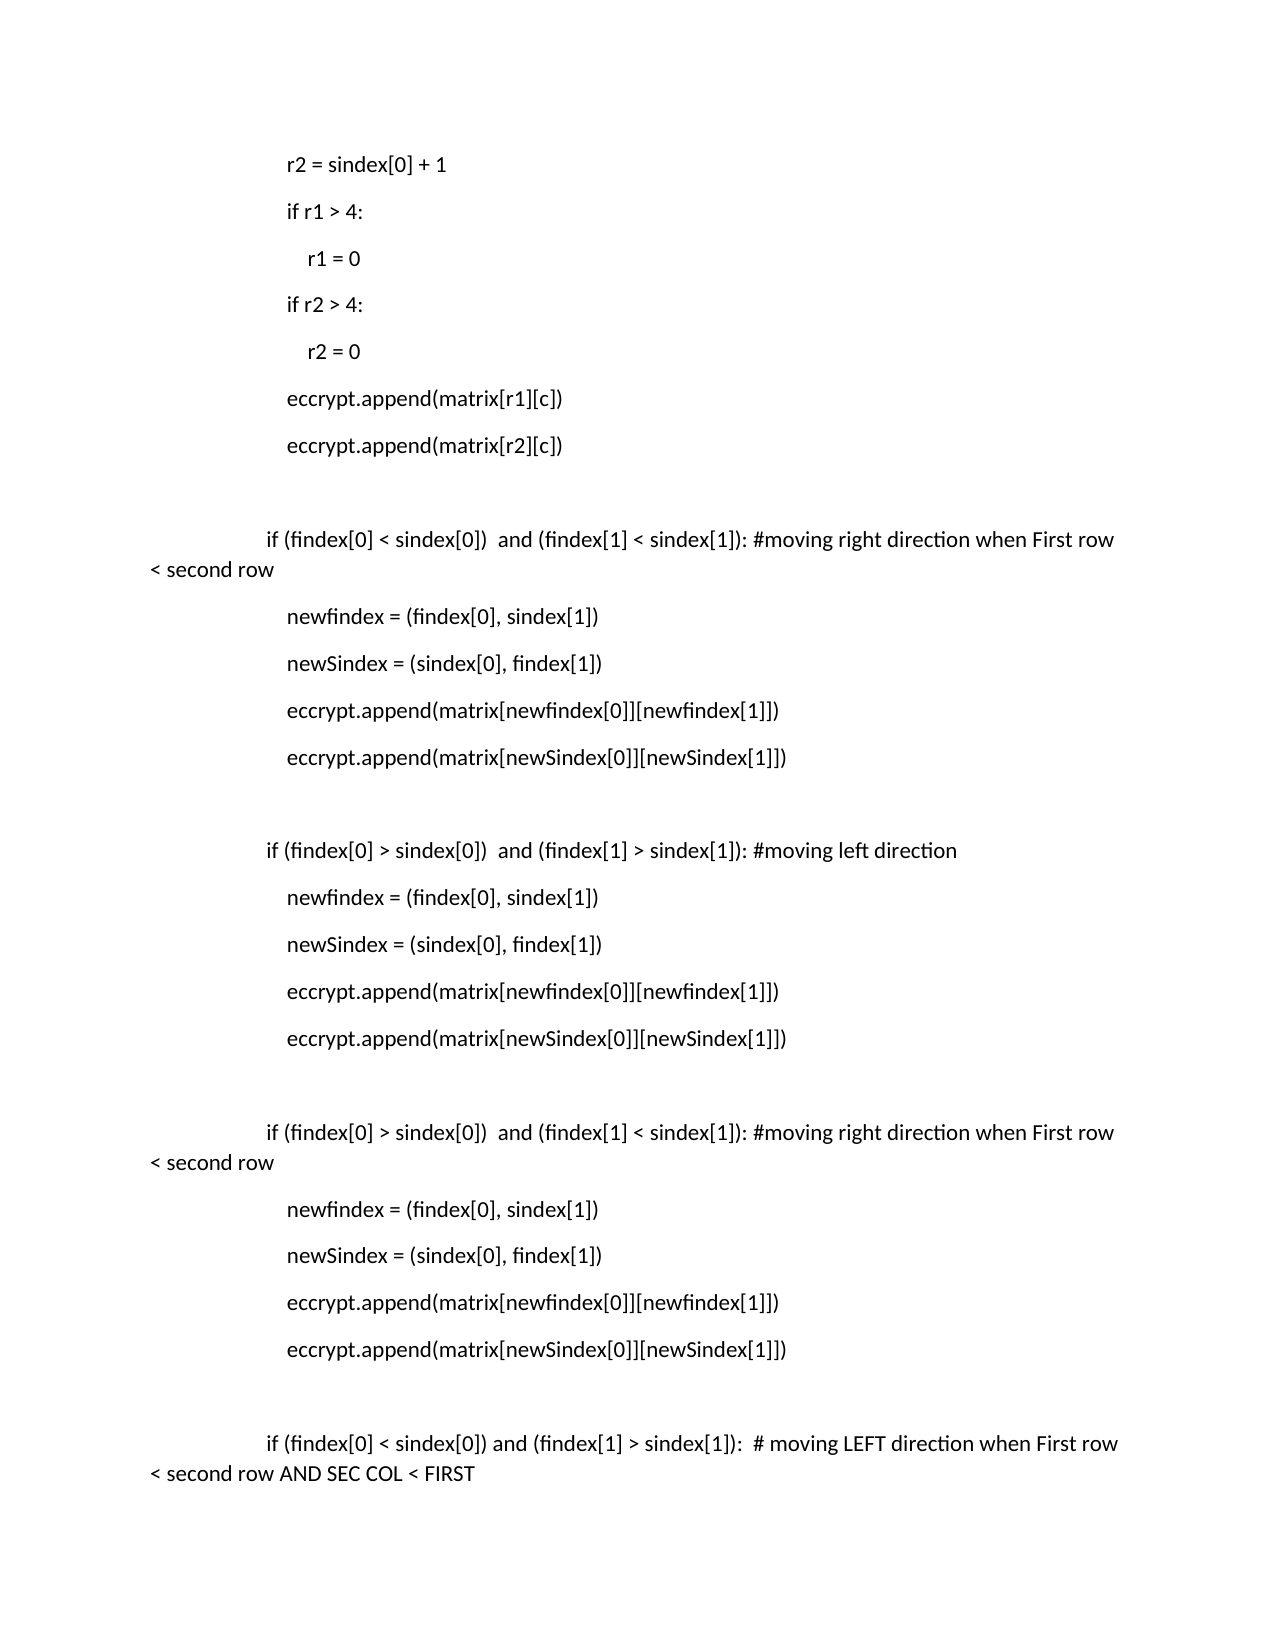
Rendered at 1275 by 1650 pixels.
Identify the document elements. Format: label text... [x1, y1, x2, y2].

text newfindex = (findex[0], sindex[1]) [150, 883, 1125, 911]
text if (findex[0] > sindex[0]) and (findex[1] > sindex[1]): #moving left direction [150, 836, 1125, 864]
text newSindex = (sindex[0], findex[1]) [150, 930, 1125, 958]
text if r2 > 4: [150, 291, 1125, 319]
text eccrypt.append(matrix[newSindex[0]][newSindex[1]]) [150, 743, 1125, 771]
text eccrypt.append(matrix[newSindex[0]][newSindex[1]]) [150, 1024, 1125, 1052]
text eccrypt.append(matrix[r2][c]) [150, 431, 1125, 459]
text eccrypt.append(matrix[newfindex[0]][newfindex[1]]) [150, 696, 1125, 724]
text r1 = 0 [150, 244, 1125, 272]
text newSindex = (sindex[0], findex[1]) [150, 649, 1125, 677]
text r2 = 0 [150, 337, 1125, 366]
text if (findex[0] > sindex[0]) and (findex[1] < sindex[1]): #moving right direction when First row < second row [150, 1118, 1125, 1176]
text if (findex[0] < sindex[0]) and (findex[1] < sindex[1]): #moving right direction when First row < second row [150, 525, 1125, 583]
text if (findex[0] < sindex[0]) and (findex[1] > sindex[1]): # moving LEFT direction when First row < second row AND SEC COL < FIRST [150, 1429, 1125, 1487]
text if r1 > 4: [150, 197, 1125, 225]
text r2 = sindex[0] + 1 [150, 150, 1125, 178]
text eccrypt.append(matrix[newfindex[0]][newfindex[1]]) [150, 1288, 1125, 1317]
text eccrypt.append(matrix[newfindex[0]][newfindex[1]]) [150, 977, 1125, 1005]
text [150, 1335, 1125, 1363]
text eccrypt.append(matrix[r1][c]) [150, 384, 1125, 412]
text newfindex = (findex[0], sindex[1]) [150, 602, 1125, 630]
text newSindex = (sindex[0], findex[1]) [150, 1242, 1125, 1270]
text newfindex = (findex[0], sindex[1]) [150, 1195, 1125, 1223]
